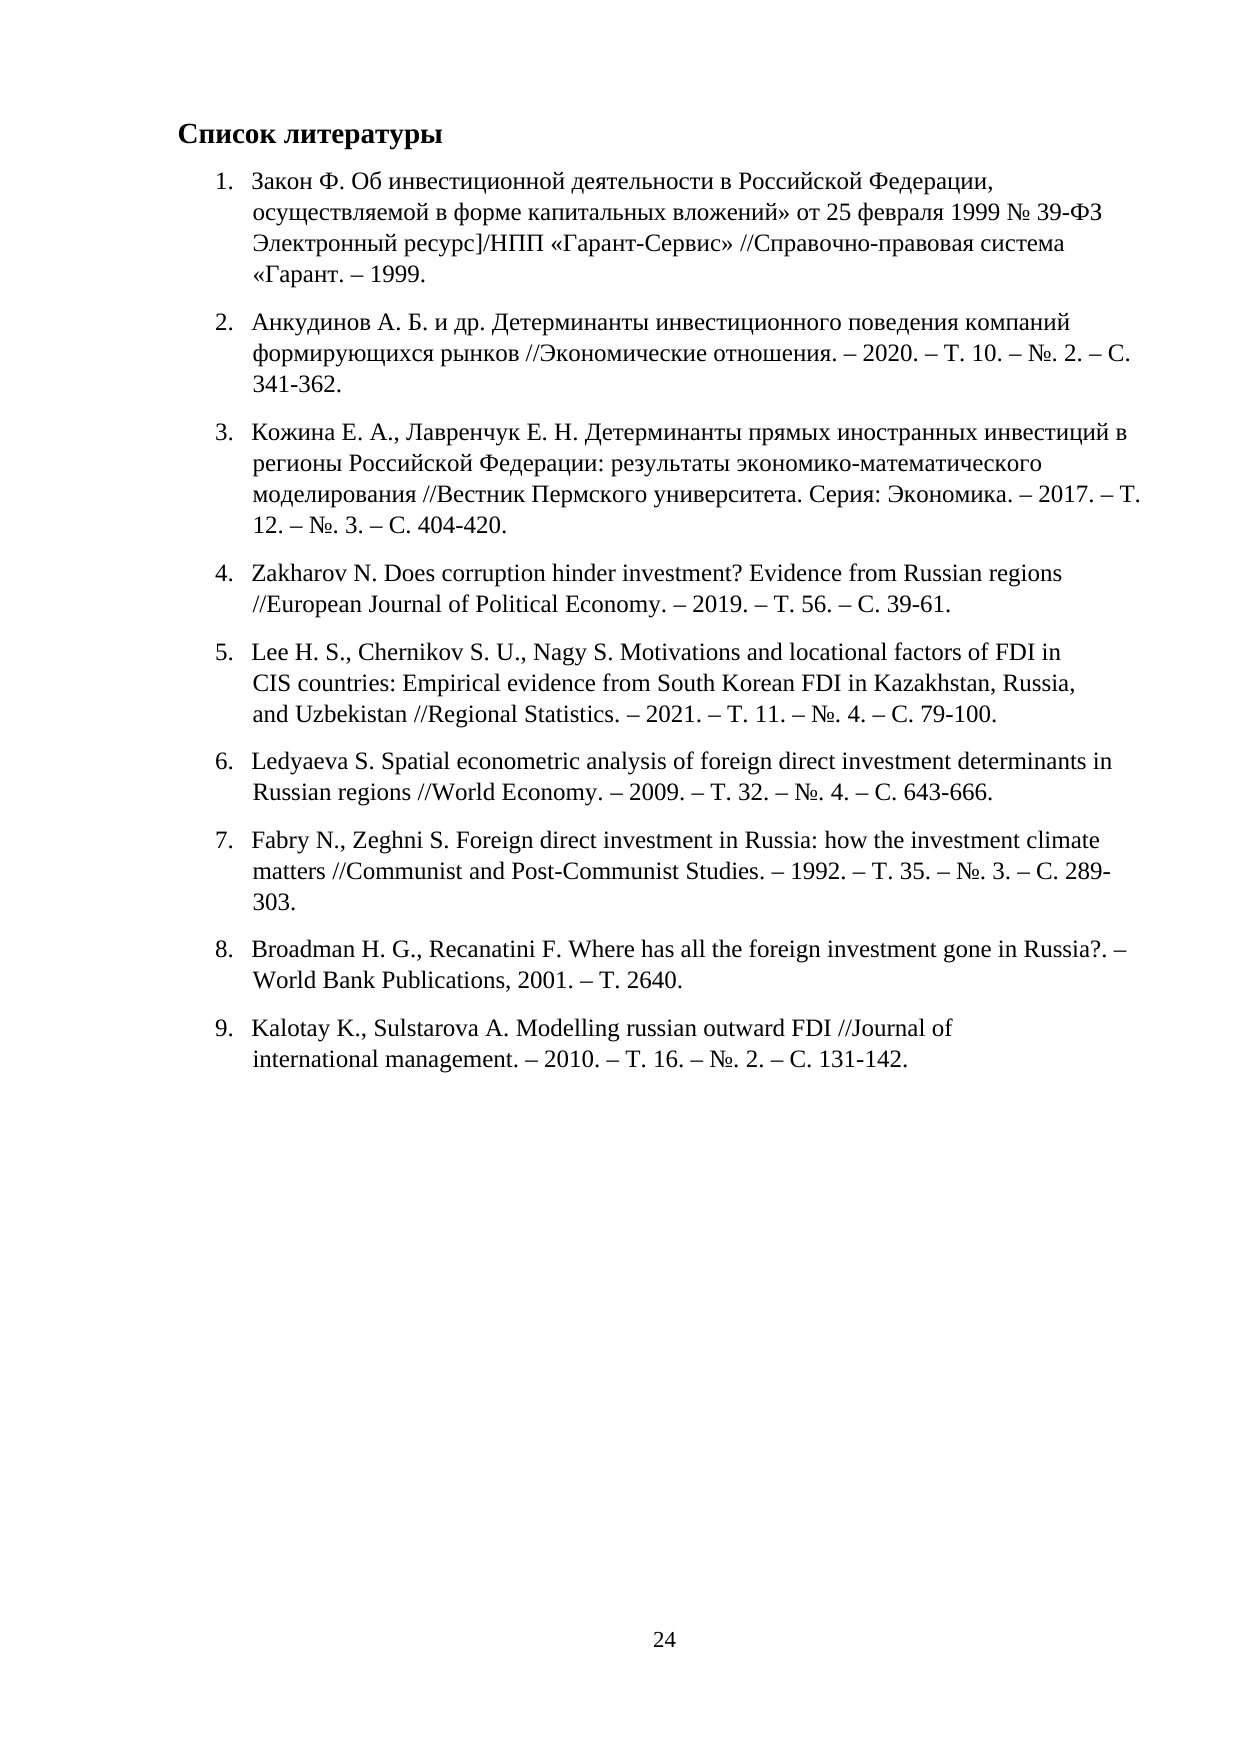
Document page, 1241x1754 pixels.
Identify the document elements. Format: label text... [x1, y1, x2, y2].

text «Гарант. – 1999. [252, 259, 1203, 288]
list Fabry N., Zeghni S. Foreign direct investment in Russia: how the investment climate matters //Communist and Post-Communist Studies. – 1992. – Т. 35. – №. 3. – С. 289- 303. [215, 825, 1111, 916]
list Zakharov N. Does corruption hinder investment? Evidence from Russian regions [215, 558, 1203, 587]
list Кожина Е. А., Лавренчук Е. Н. Детерминанты прямых иностранных инвестиций в регионы Российской Федерации: результаты экономико-математического моделирования //Вестник Пермского университета. Серия: Экономика. – 2017. – Т. 12. – №. 3. – С. 404-420. [215, 417, 1142, 539]
list Lee H. S., Chernikov S. U., Nagy S. Motivations and locational factors of FDI in CIS countries: Empirical evidence from South Korean FDI in Kazakhstan, Russia, and Uzbekistan //Regional Statistics. – 2021. – Т. 11. – №. 4. – С. 79-100. [215, 637, 1106, 727]
list Broadman H. G., Recanatini F. Where has all the foreign investment gone in Russia?. – World Bank Publications, 2001. – Т. 2640. [215, 934, 1127, 994]
list Ledyaeva S. Spatial econometric analysis of foreign direct investment determinants in Russian regions //World Economy. – 2009. – Т. 32. – №. 4. – С. 643-666. [215, 746, 1113, 806]
subtitle Список литературы [177, 116, 1203, 149]
list Анкудинов А. Б. и др. Детерминанты инвестиционного поведения компаний формирующихся рынков //Экономические отношения. – 2020. – Т. 10. – №. 2. – С. 341-362. [215, 307, 1132, 398]
text //European Journal of Political Economy. – 2019. – Т. 56. – С. 39-61. [252, 589, 1203, 618]
list Закон Ф. Об инвестиционной деятельности в Российской Федерации, осуществляемой в форме капитальных вложений» от 25 февраля 1999 № 39-ФЗ Электронный ресурс]/НПП «Гарант-Сервис» //Справочно-правовая система [215, 166, 1103, 257]
list Kalotay K., Sulstarova A. Modelling russian outward FDI //Journal of international management. – 2010. – Т. 16. – №. 2. – С. 131-142. [215, 1013, 1085, 1073]
